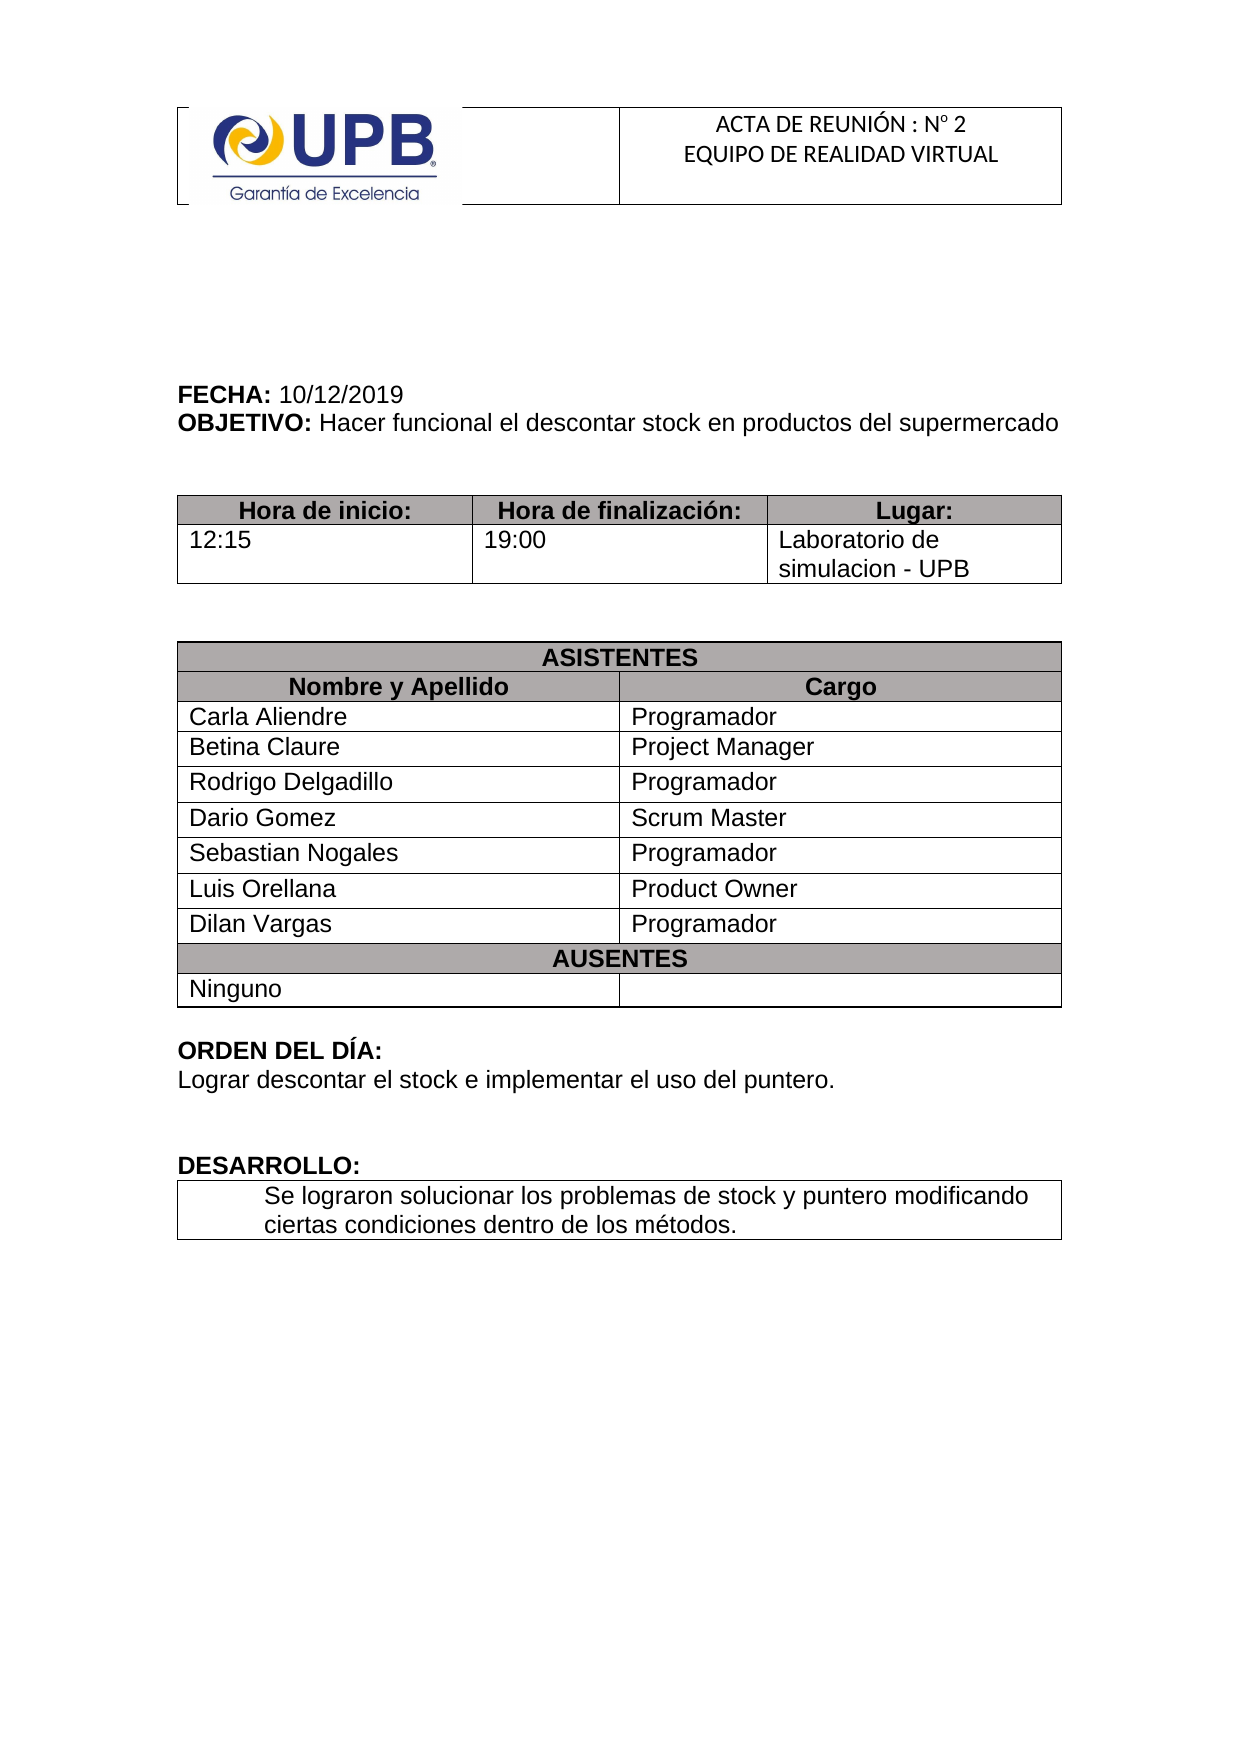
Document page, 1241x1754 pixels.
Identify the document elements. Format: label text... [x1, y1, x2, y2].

table_cell Sebastian Nogales [178, 838, 619, 872]
text FECHA: 10/12/2019 [177, 379, 1063, 408]
table_cell Programador [620, 838, 1061, 872]
table_cell 12:15 [178, 525, 472, 583]
table_cell 19:00 [473, 525, 767, 583]
text DESARROLLO: [177, 1151, 1063, 1180]
table_cell Betina Claure [178, 732, 619, 766]
text ORDEN DEL DÍA: [177, 1036, 1063, 1065]
table_header Se lograron solucionar los problemas de stock y puntero modificando ciertas condiciones dentro de los métodos. [178, 1181, 1061, 1238]
table_cell Luis Orellana [178, 874, 619, 908]
table_cell Product Owner [620, 874, 1061, 908]
table_cell Project Manager [620, 732, 1061, 766]
table_header Hora de finalización: [473, 496, 767, 524]
text OBJETIVO: Hacer funcional el descontar stock en productos del supermercado [177, 408, 1063, 437]
table_cell Dario Gomez [178, 803, 619, 837]
table_cell Programador [620, 909, 1061, 943]
table_header Hora de inicio: [178, 496, 472, 524]
table_cell AUSENTES [178, 944, 1061, 973]
picture [188, 107, 463, 205]
text Lograr descontar el stock e implementar el uso del puntero. [177, 1065, 1063, 1094]
table_cell Laboratorio de simulacion - UPB [768, 525, 1061, 583]
table_cell Nombre y Apellido [178, 672, 619, 701]
table_cell Cargo [620, 672, 1061, 701]
table_cell Ninguno [178, 974, 619, 1006]
table_cell Programador [620, 702, 1061, 731]
table_header Lugar: [768, 496, 1061, 524]
table_cell Rodrigo Delgadillo [178, 767, 619, 802]
table_cell Carla Aliendre [178, 702, 619, 731]
table_cell Dilan Vargas [178, 909, 619, 943]
table_header ASISTENTES [178, 643, 1061, 671]
table_cell Programador [620, 767, 1061, 802]
table_cell Scrum Master [620, 803, 1061, 837]
table_cell [620, 974, 1061, 1006]
